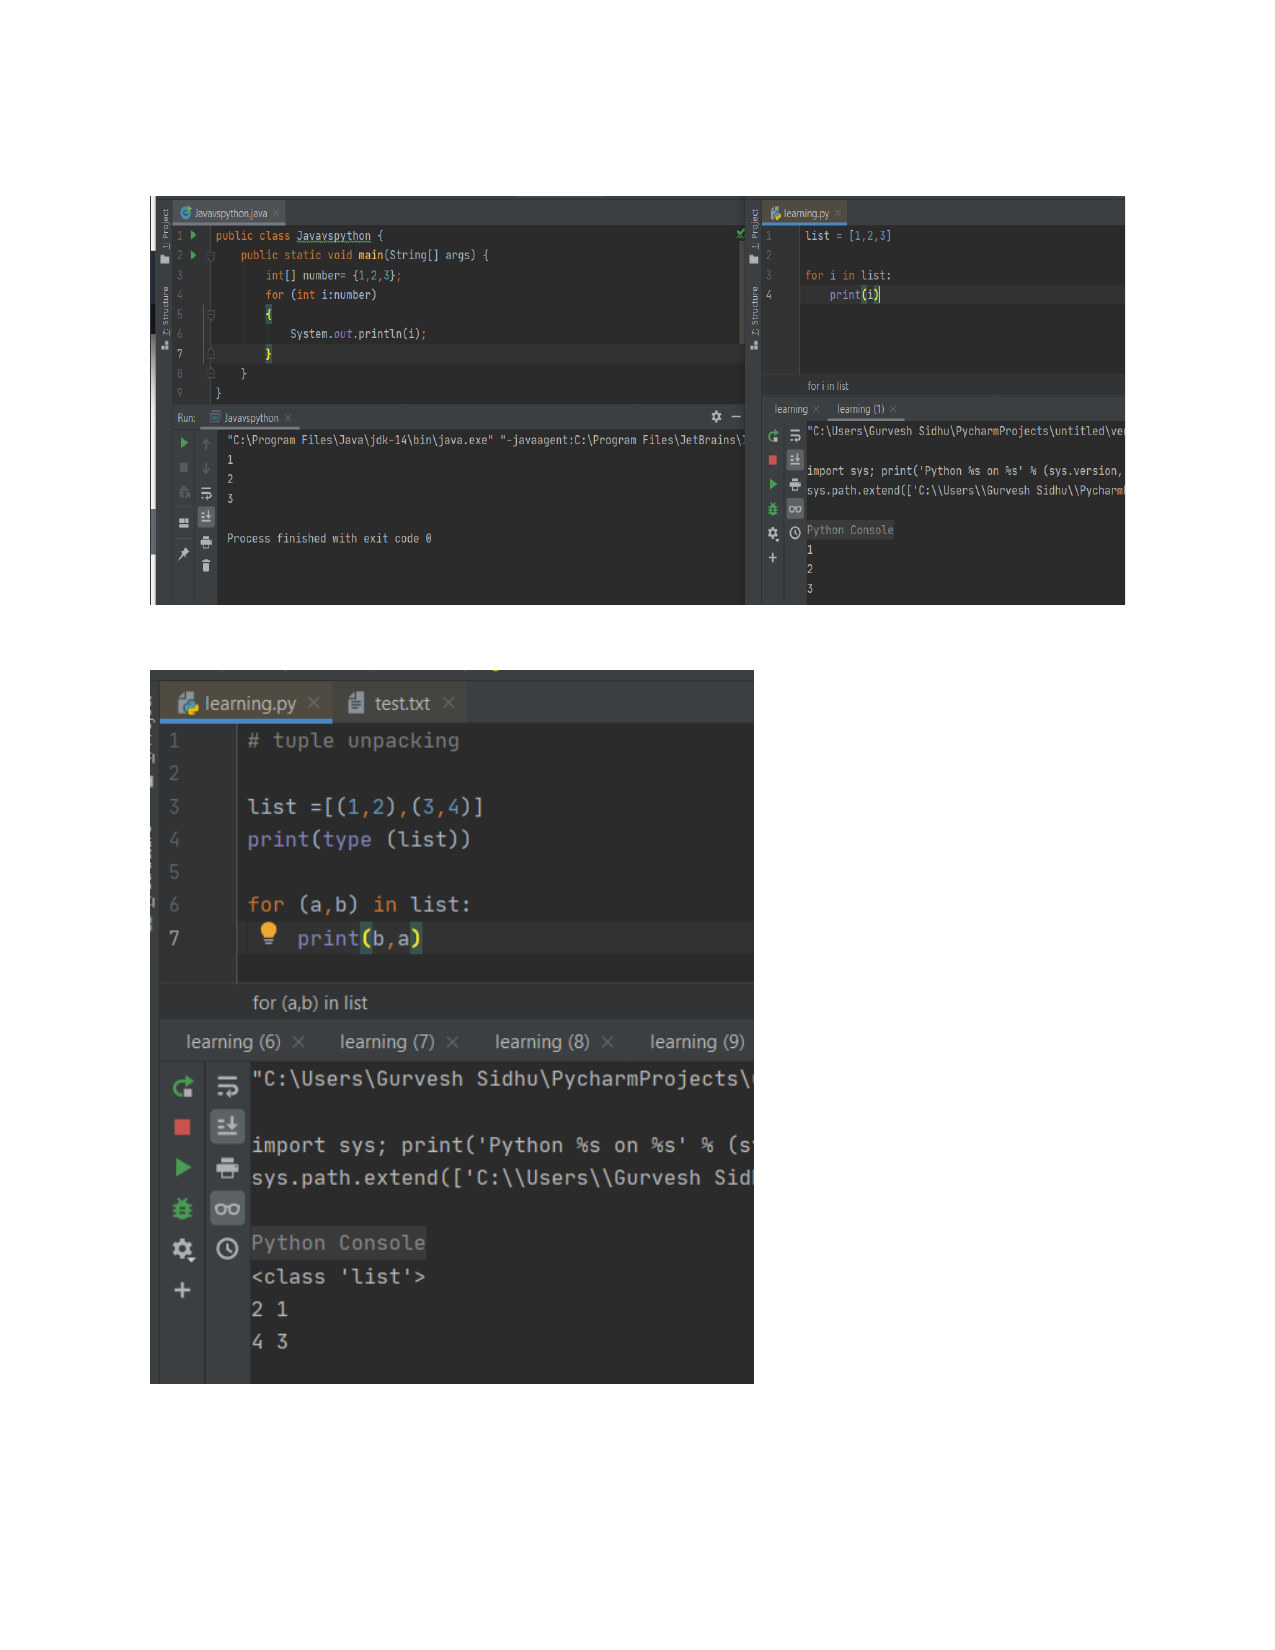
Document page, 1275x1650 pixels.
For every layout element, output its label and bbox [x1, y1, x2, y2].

picture [150, 670, 754, 1384]
picture [150, 196, 1125, 605]
